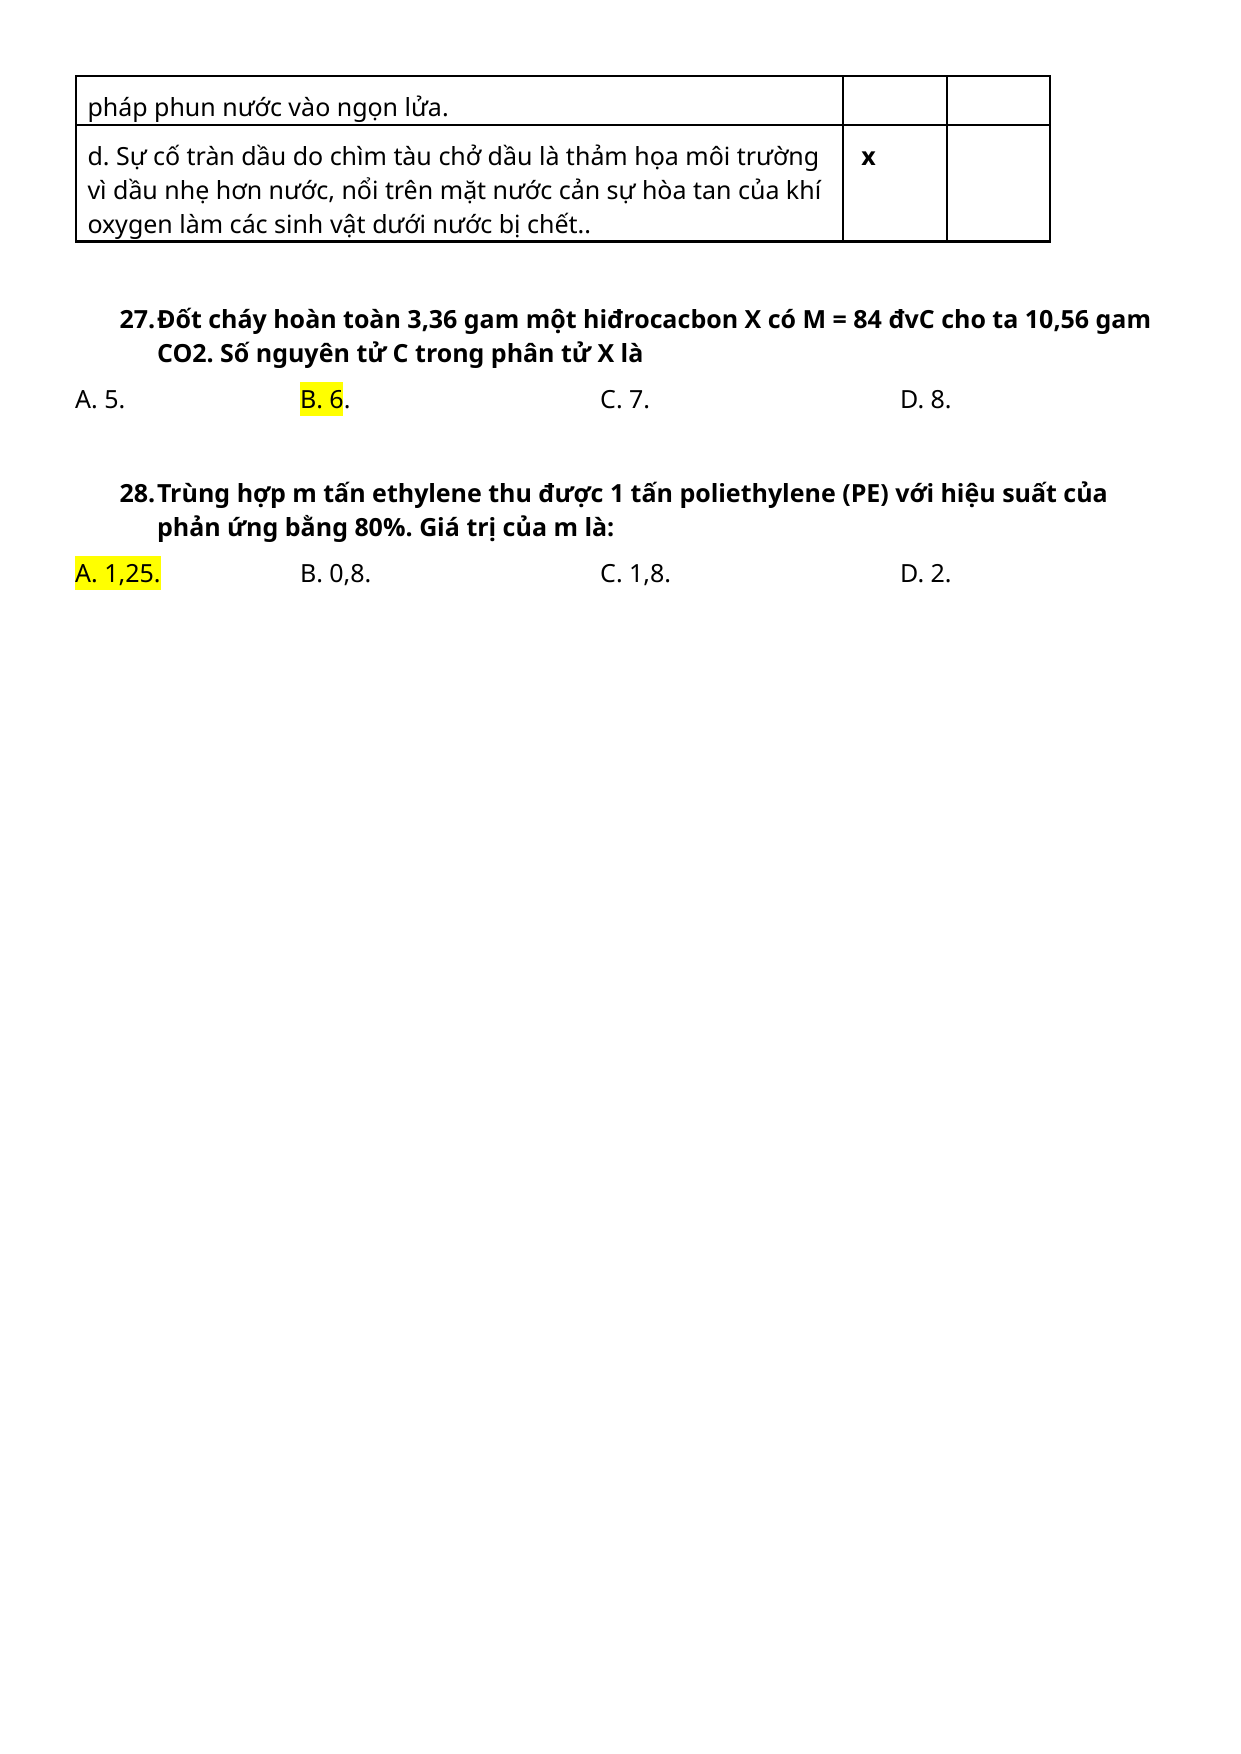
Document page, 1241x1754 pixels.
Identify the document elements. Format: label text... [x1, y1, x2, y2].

list Trùng hợp m tấn ethylene thu được 1 tấn poliethylene (PE) với hiệu suất của phản ứng bằng 80%. Giá trị của m là: [119, 475, 1165, 543]
table_cell [844, 77, 946, 124]
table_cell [77, 77, 842, 124]
table_cell x [844, 126, 946, 240]
text A. 5. B. 6. C. 7. D. 8. [75, 382, 300, 416]
table_cell d. Sự cố tràn dầu do chìm tàu chở dầu là thảm họa môi trường vì dầu nhẹ hơn nước, nổi trên mặt nước cản sự hòa tan của khí oxygen làm các sinh vật dưới nước bị chết.. [77, 126, 842, 240]
table_cell x [948, 77, 1049, 124]
text A. 5. B. 6. C. 7. D. 8. [343, 382, 1165, 416]
text A. 1,25. B. 0,8. C. 1,8. D. 2. [161, 556, 1165, 590]
list Đốt cháy hoàn toàn 3,36 gam một hiđrocacbon X có M = 84 đvC cho ta 10,56 gam CO2. Số nguyên tử C trong phân tử X là [119, 302, 1165, 370]
table_cell [948, 126, 1049, 240]
